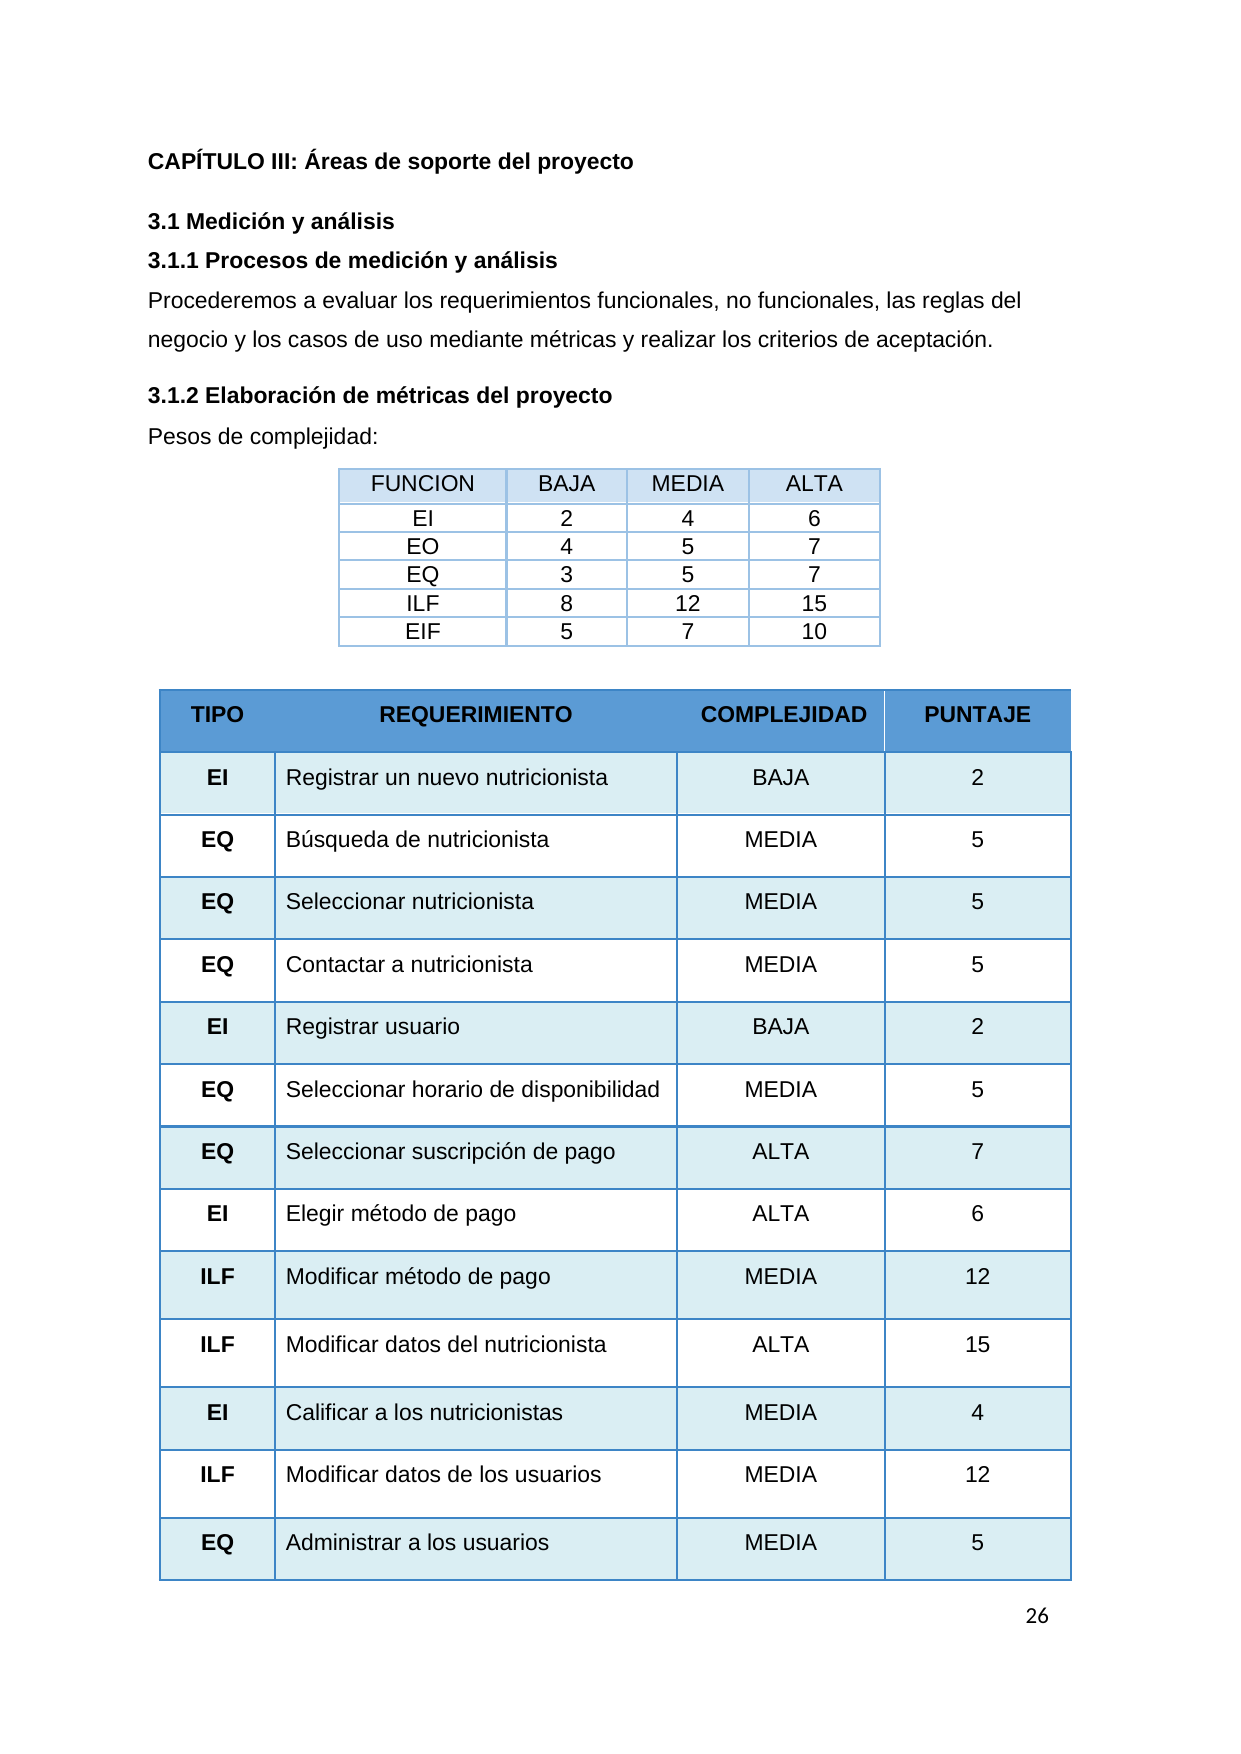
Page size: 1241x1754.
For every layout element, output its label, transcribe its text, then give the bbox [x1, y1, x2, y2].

table_cell Registrar usuario [276, 1003, 676, 1063]
table_cell ILF [161, 1252, 274, 1318]
table_cell EQ [161, 1519, 274, 1579]
table_cell ILF [161, 1451, 274, 1517]
table_cell 5 [886, 940, 1070, 1001]
table_cell MEDIA [678, 1451, 884, 1517]
table_cell 3 [508, 561, 626, 588]
table_cell MEDIA [678, 1519, 884, 1579]
table_cell 2 [886, 753, 1070, 813]
table_cell Modificar método de pago [276, 1252, 676, 1318]
table_cell Calificar a los nutricionistas [276, 1388, 676, 1449]
table_cell 5 [886, 878, 1070, 938]
subtitle CAPÍTULO III: Áreas de soporte del proyecto [148, 148, 1240, 174]
table_cell 5 [508, 618, 626, 644]
table_cell MEDIA [678, 878, 884, 938]
table_cell EQ [161, 878, 274, 938]
table_cell ALTA [678, 1320, 884, 1386]
table_cell Modificar datos del nutricionista [276, 1320, 676, 1386]
table_header MEDIA [628, 470, 748, 502]
table_cell ILF [340, 590, 505, 616]
table_cell MEDIA [678, 940, 884, 1001]
table_cell 12 [886, 1451, 1070, 1517]
table_cell 2 [886, 1003, 1070, 1063]
table_cell ILF [161, 1320, 274, 1386]
table_cell 4 [886, 1388, 1070, 1449]
text Procederemos a evaluar los requerimientos funcionales, no funcionales, las reglas del negocio y los casos de uso mediante métricas y realizar los criterios de aceptación. [148, 287, 1048, 353]
table_cell 5 [886, 816, 1070, 876]
table_cell EI [161, 1003, 274, 1063]
text Pesos de complejidad: [148, 423, 1048, 449]
table_cell BAJA [678, 753, 884, 813]
table_cell 15 [750, 590, 879, 616]
table_cell EI [161, 1388, 274, 1449]
table_cell 5 [628, 561, 748, 588]
table_cell Modificar datos de los usuarios [276, 1451, 676, 1517]
table_header ALTA [750, 470, 879, 502]
table_header PUNTAJE [885, 691, 1071, 751]
table_header BAJA [508, 470, 626, 502]
table_cell Contactar a nutricionista [276, 940, 676, 1001]
table_cell EQ [161, 940, 274, 1001]
table_cell 5 [886, 1065, 1070, 1125]
table_cell EO [340, 533, 505, 559]
table_cell EQ [161, 1128, 274, 1188]
table_cell 12 [886, 1252, 1070, 1318]
table_cell Seleccionar nutricionista [276, 878, 676, 938]
subtitle 3.1.2 Elaboración de métricas del proyecto [148, 382, 1240, 409]
table_cell 15 [886, 1320, 1070, 1386]
table_cell 7 [750, 561, 879, 588]
table_cell Elegir método de pago [276, 1190, 676, 1250]
table_cell Administrar a los usuarios [276, 1519, 676, 1579]
table_cell EIF [340, 618, 505, 644]
table_cell MEDIA [678, 1388, 884, 1449]
table_cell Seleccionar suscripción de pago [276, 1128, 676, 1188]
table_header FUNCION [340, 470, 505, 502]
subtitle 3.1 Medición y análisis [148, 208, 1240, 234]
table_cell EI [161, 753, 274, 813]
table_cell 7 [750, 533, 879, 559]
table_cell EQ [161, 1065, 274, 1125]
table_cell MEDIA [678, 816, 884, 876]
table_cell BAJA [678, 1003, 884, 1063]
table_cell Búsqueda de nutricionista [276, 816, 676, 876]
table_cell EQ [161, 816, 274, 876]
table_cell ALTA [678, 1128, 884, 1188]
table_cell 4 [628, 505, 748, 531]
table_cell Registrar un nuevo nutricionista [276, 753, 676, 813]
table_cell 6 [750, 505, 879, 531]
table_cell 7 [886, 1128, 1070, 1188]
table_cell 5 [886, 1519, 1070, 1579]
table_cell 12 [628, 590, 748, 616]
table_cell EQ [340, 561, 505, 588]
table_cell 10 [750, 618, 879, 644]
table_cell EI [161, 1190, 274, 1250]
table_cell 2 [508, 505, 626, 531]
table_cell 6 [886, 1190, 1070, 1250]
table_cell EI [340, 505, 505, 531]
table_cell 4 [508, 533, 626, 559]
table_cell MEDIA [678, 1065, 884, 1125]
table_header COMPLEJIDAD [677, 691, 884, 751]
table_header REQUERIMIENTO [275, 691, 677, 751]
table_cell ALTA [678, 1190, 884, 1250]
table_cell Seleccionar horario de disponibilidad [276, 1065, 676, 1125]
table_cell 5 [628, 533, 748, 559]
table_cell 7 [628, 618, 748, 644]
table_cell 8 [508, 590, 626, 616]
table_header TIPO [161, 691, 275, 751]
table_cell MEDIA [678, 1252, 884, 1318]
subtitle 3.1.1 Procesos de medición y análisis [148, 247, 1240, 274]
